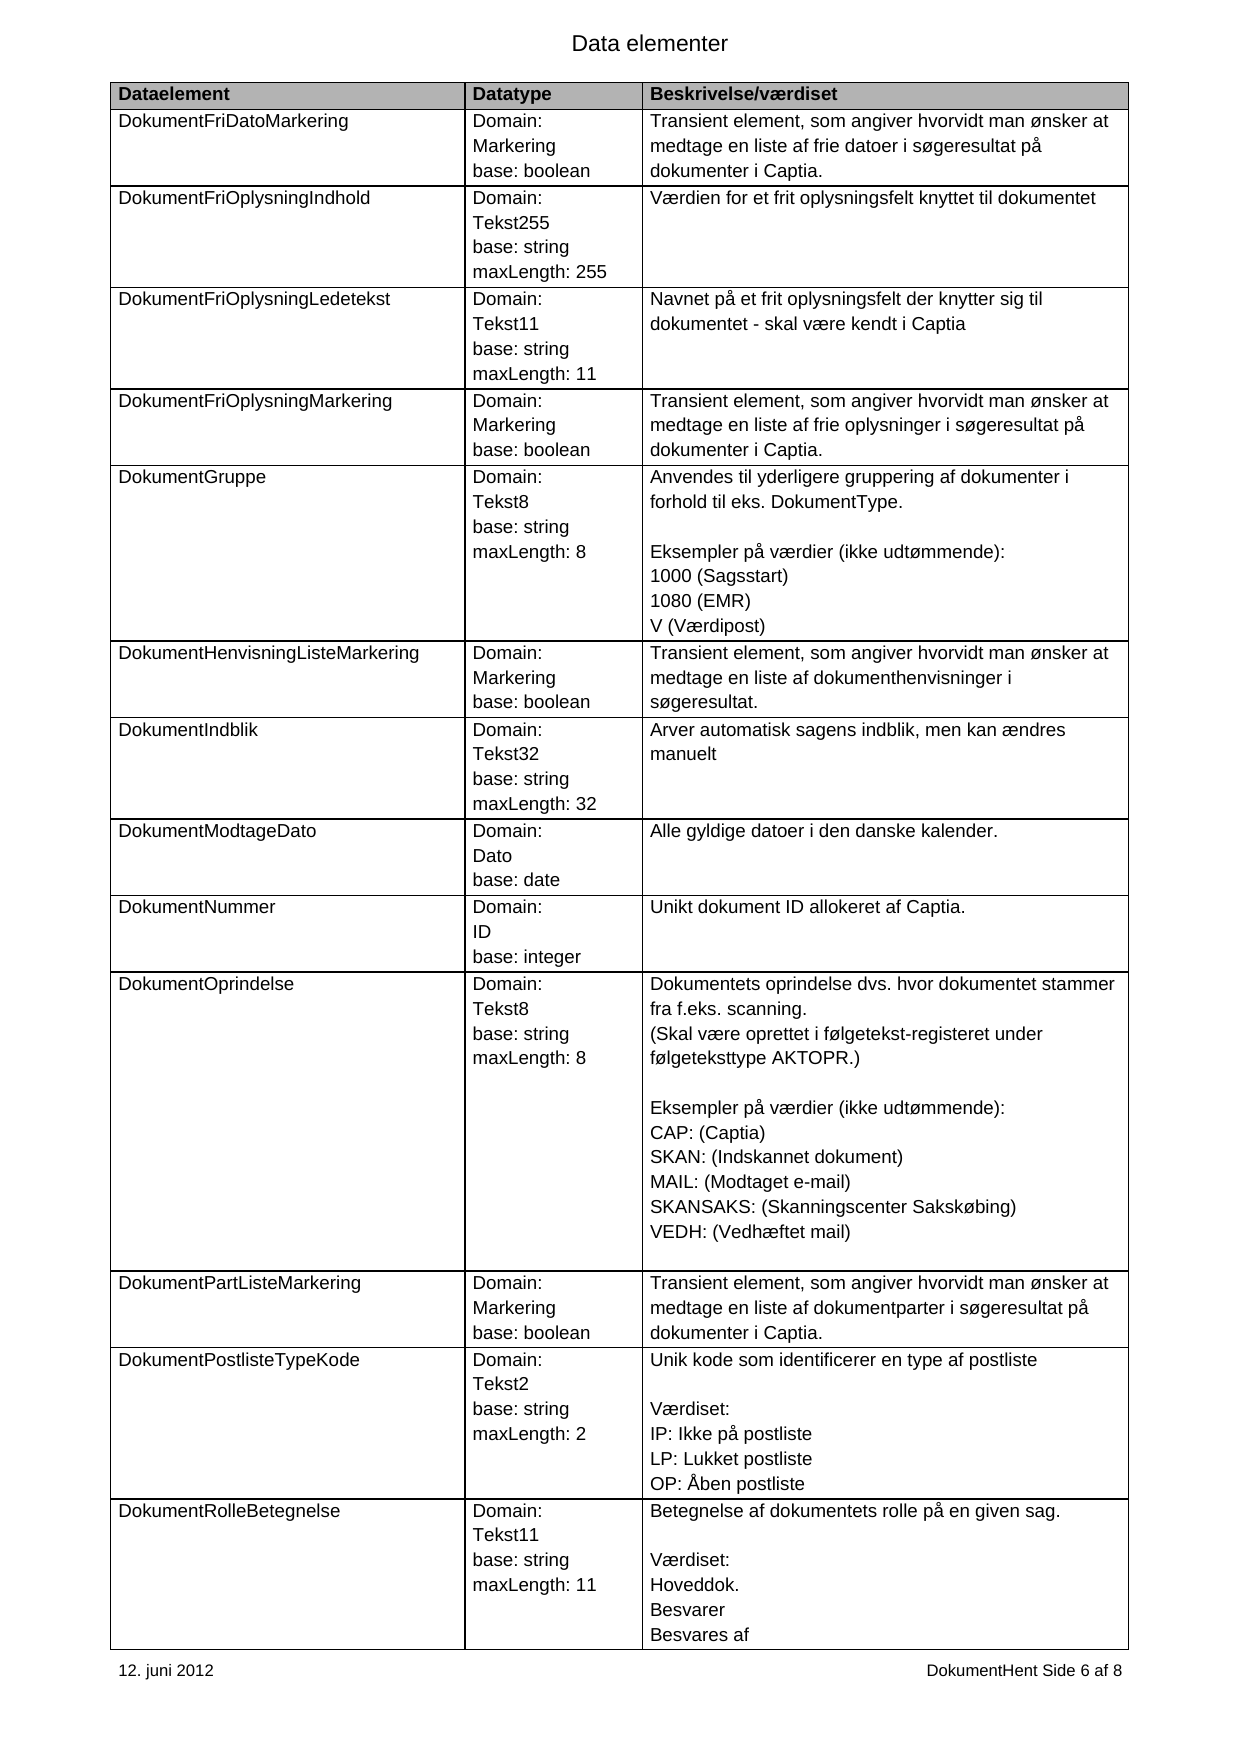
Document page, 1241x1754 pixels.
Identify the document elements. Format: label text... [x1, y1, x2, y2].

table_cell Domain: Dato base: date [466, 820, 642, 895]
table_header Dataelement [111, 83, 464, 109]
table_cell Unik kode som identificerer en type af postliste Værdiset: IP: Ikke på postliste LP: Lukket postliste OP: Åben postliste [643, 1348, 1128, 1498]
table_cell Transient element, som angiver hvorvidt man ønsker at medtage en liste af frie oplysninger i søgeresultat på dokumenter i Captia. [643, 390, 1128, 464]
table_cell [466, 1500, 642, 1649]
table_cell Arver automatisk sagens indblik, men kan ændres manuelt [643, 718, 1128, 818]
table_cell Domain: Tekst11 base: string maxLength: 11 [466, 288, 642, 388]
table_cell DokumentPostlisteTypeKode [111, 1348, 464, 1498]
table_header Beskrivelse/værdiset [643, 83, 1128, 109]
table_cell Værdien for et frit oplysningsfelt knyttet til dokumentet [643, 187, 1128, 287]
table_cell Dokumentets oprindelse dvs. hvor dokumentet stammer fra f.eks. scanning. (Skal være oprettet i følgetekst-registeret under følgeteksttype AKTOPR.) Eksempler på værdier (ikke udtømmende): CAP: (Captia) SKAN: (Indskannet dokument) MAIL: (Modtaget e-mail) SKANSAKS: (Skanningscenter Sakskøbing) VEDH: (Vedhæftet mail) [643, 973, 1128, 1270]
table_cell Anvendes til yderligere gruppering af dokumenter i forhold til eks. DokumentType. Eksempler på værdier (ikke udtømmende): 1000 (Sagsstart) 1080 (EMR) V (Værdipost) [643, 466, 1128, 640]
table_cell Transient element, som angiver hvorvidt man ønsker at medtage en liste af frie datoer i søgeresultat på dokumenter i Captia. [643, 110, 1128, 185]
table_cell DokumentHenvisningListeMarkering [111, 642, 464, 717]
table_cell Domain: Tekst32 base: string maxLength: 32 [466, 718, 642, 818]
table_cell Domain: ID base: integer [466, 896, 642, 971]
table_cell Alle gyldige datoer i den danske kalender. [643, 820, 1128, 895]
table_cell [111, 1500, 464, 1649]
table_cell Domain: Tekst2 base: string maxLength: 2 [466, 1348, 642, 1498]
table_cell Transient element, som angiver hvorvidt man ønsker at medtage en liste af dokumentparter i søgeresultat på dokumenter i Captia. [643, 1272, 1128, 1347]
table_cell Navnet på et frit oplysningsfelt der knytter sig til dokumentet - skal være kendt i Captia [643, 288, 1128, 388]
table_cell Domain: Markering base: boolean [466, 110, 642, 185]
table_cell DokumentPartListeMarkering [111, 1272, 464, 1347]
table_cell DokumentFriDatoMarkering [111, 110, 464, 185]
table_cell Domain: Markering base: boolean [466, 390, 642, 464]
table_cell Domain: Tekst8 base: string maxLength: 8 [466, 466, 642, 640]
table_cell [643, 1500, 1128, 1649]
table_cell Domain: Tekst8 base: string maxLength: 8 [466, 973, 642, 1270]
table_cell DokumentFriOplysningLedetekst [111, 288, 464, 388]
table_cell DokumentFriOplysningMarkering [111, 390, 464, 464]
table_cell Domain: Markering base: boolean [466, 1272, 642, 1347]
table_header Datatype [466, 83, 642, 109]
table_cell DokumentOprindelse [111, 973, 464, 1270]
table_cell DokumentFriOplysningIndhold [111, 187, 464, 287]
table_cell Transient element, som angiver hvorvidt man ønsker at medtage en liste af dokumenthenvisninger i søgeresultat. [643, 642, 1128, 717]
table_cell DokumentGruppe [111, 466, 464, 640]
table_cell Domain: Tekst255 base: string maxLength: 255 [466, 187, 642, 287]
table_cell Unikt dokument ID allokeret af Captia. [643, 896, 1128, 971]
table_cell DokumentNummer [111, 896, 464, 971]
table_cell Domain: Markering base: boolean [466, 642, 642, 717]
table_cell DokumentIndblik [111, 718, 464, 818]
table_cell DokumentModtageDato [111, 820, 464, 895]
